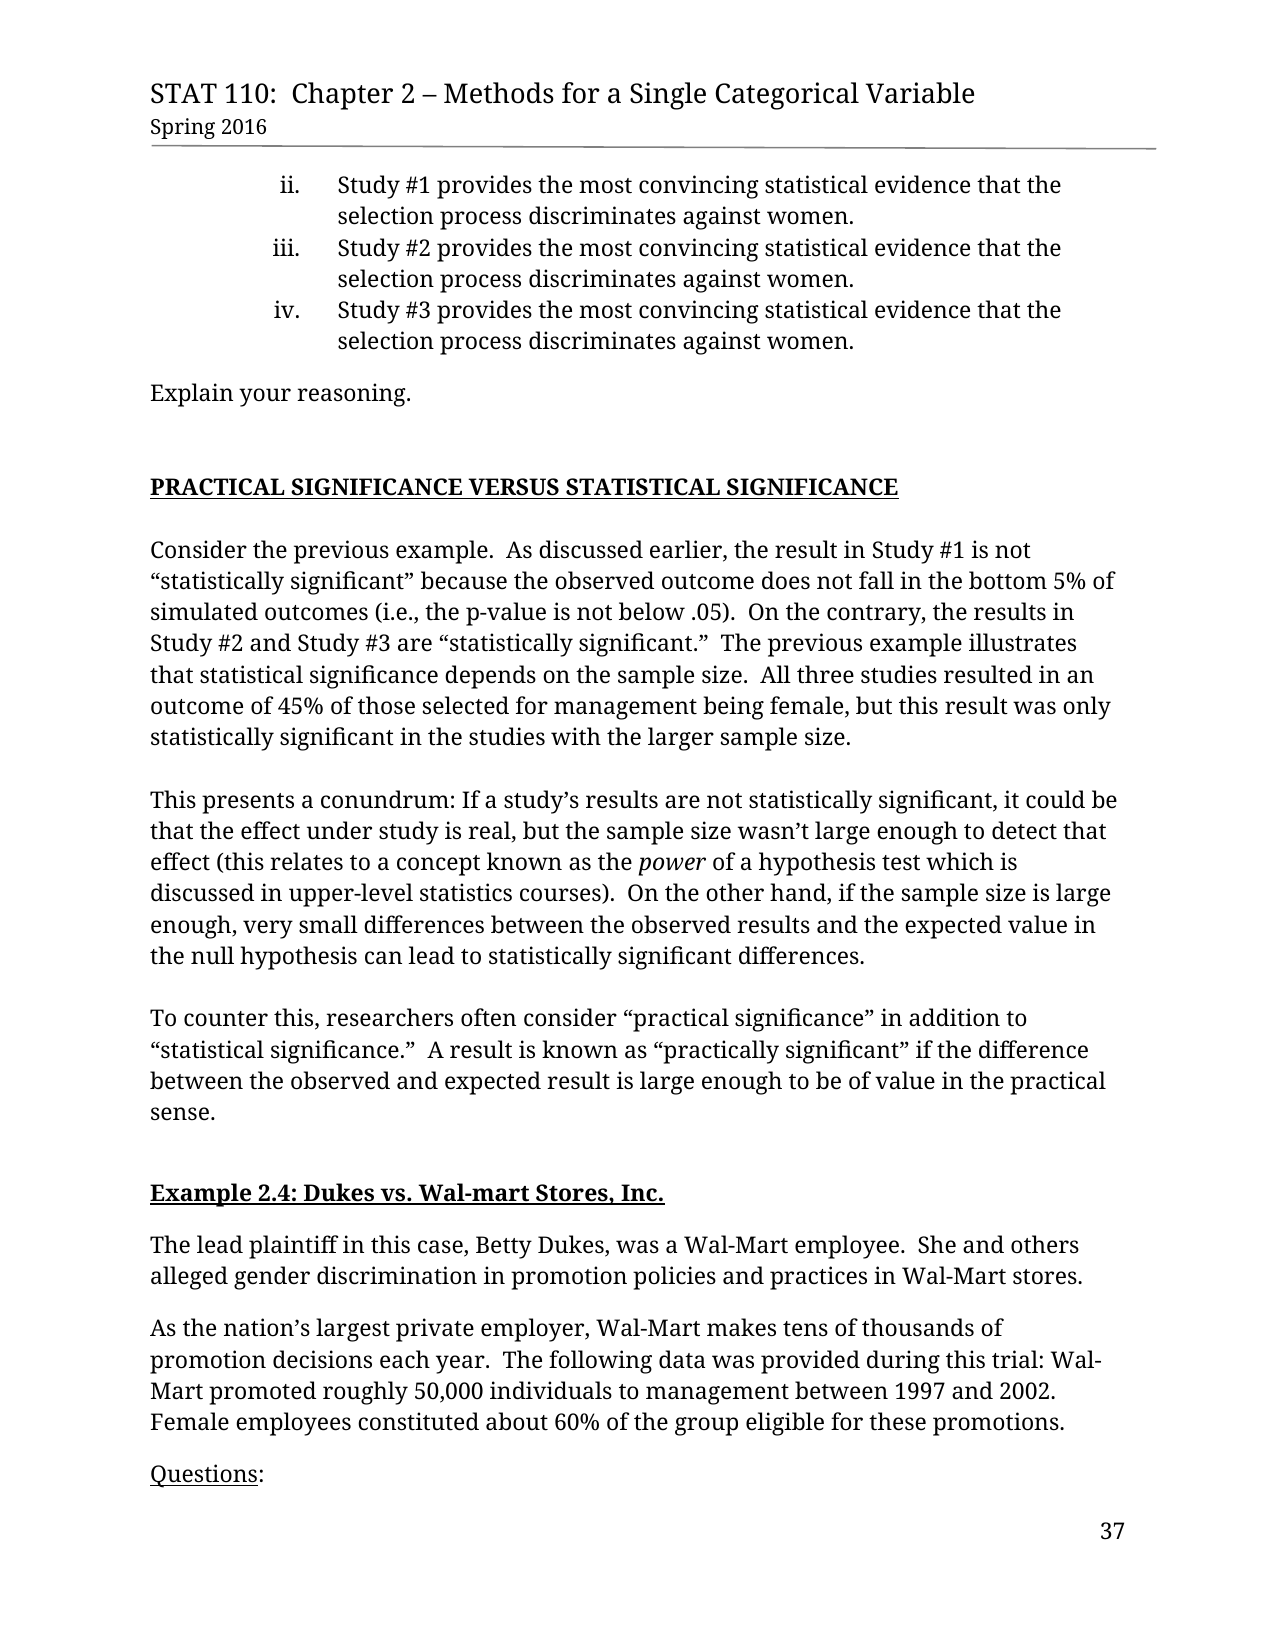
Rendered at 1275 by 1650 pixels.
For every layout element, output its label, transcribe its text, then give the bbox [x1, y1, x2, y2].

text As the nation’s largest private employer, Wal-Mart makes tens of thousands of promotion decisions each year. The following data was provided during this trial: Wal-Mart promoted roughly 50,000 individuals to management between 1997 and 2002. Female employees constituted about 60% of the group eligible for these promotions. [150, 1312, 1125, 1437]
text The lead plaintiff in this case, Betty Dukes, was a Wal-Mart employee. She and others alleged gender discrimination in promotion policies and practices in Wal-Mart stores. [150, 1229, 1125, 1292]
list Study #3 provides the most convincing statistical evidence that the selection process discriminates against women. [300, 294, 1125, 357]
text Explain your reasoning. [150, 377, 1125, 409]
text PRACTICAL SIGNIFICANCE VERSUS STATISTICAL SIGNIFICANCE Consider the previous example. As discussed earlier, the result in Study #1 is not “statistically significant” because the observed outcome does not fall in the bottom 5% of simulated outcomes (i.e., the p-value is not below .05). On the contrary, the results in Study #2 and Study #3 are “statistically significant.” The previous example illustrates that statistical significance depends on the sample size. All three studies resulted in an outcome of 45% of those selected for management being female, but this result was only statistically significant in the studies with the larger sample size. This presents a conundrum: If a study’s results are not statistically significant, it could be that the effect under study is real, but the sample size wasn’t large enough to detect that effect (this relates to a concept known as the power of a hypothesis test which is discussed in upper-level statistics courses). On the other hand, if the sample size is large enough, very small differences between the observed results and the expected value in the null hypothesis can lead to statistically significant differences. To counter this, researchers often consider “practical significance” in addition to “statistical significance.” A result is known as “practically significant” if the difference between the observed and expected result is large enough to be of value in the practical sense. [150, 440, 1125, 1156]
list Study #1 provides the most convincing statistical evidence that the selection process discriminates against women. [300, 169, 1125, 232]
list Study #2 provides the most convincing statistical evidence that the selection process discriminates against women. [300, 232, 1125, 294]
text Questions: [150, 1458, 1125, 1489]
text Example 2.4: Dukes vs. Wal-mart Stores, Inc. [150, 1177, 1125, 1208]
